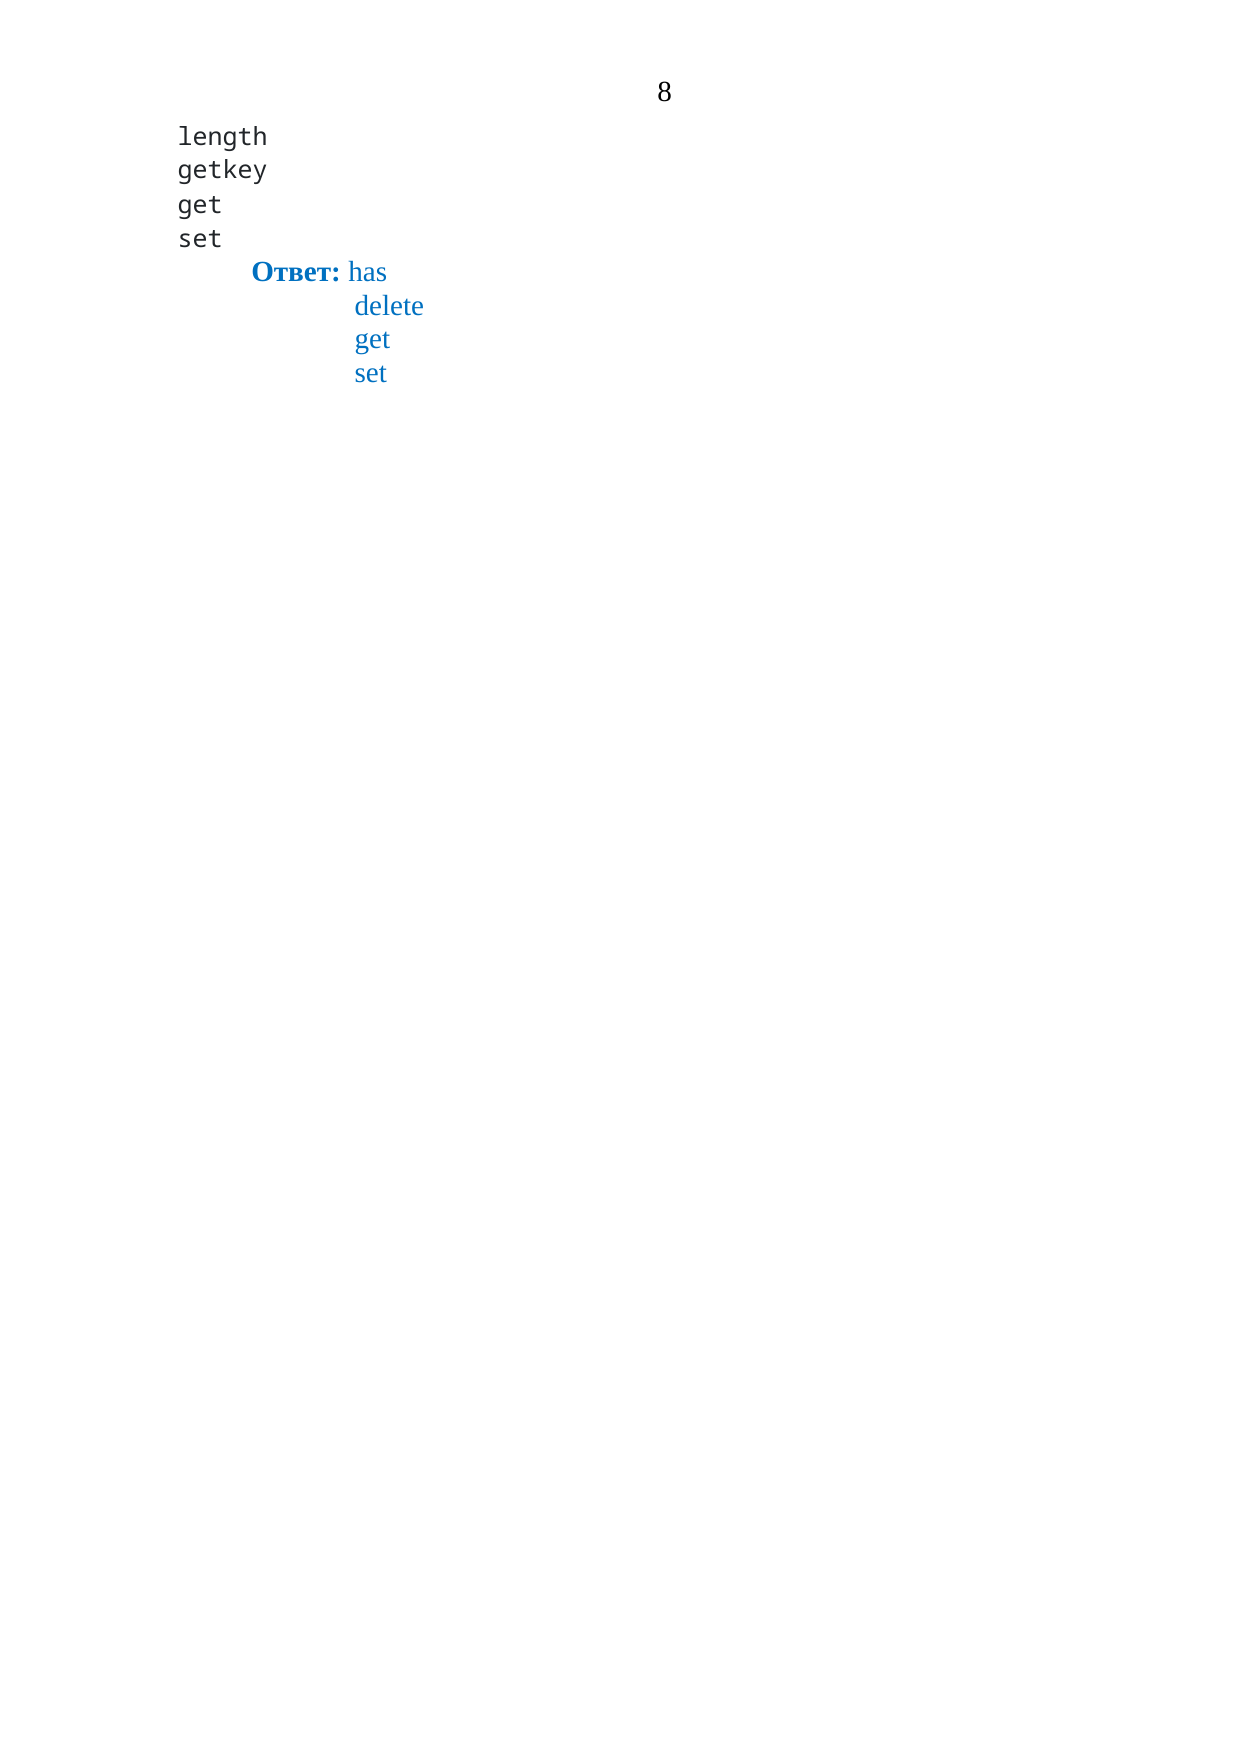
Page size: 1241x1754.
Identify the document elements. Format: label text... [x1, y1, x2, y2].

text getkey [177, 152, 1152, 186]
text get [177, 186, 1152, 220]
text set [177, 220, 1152, 254]
text length [177, 118, 1152, 152]
text Ответ: has delete get set [251, 254, 1152, 388]
